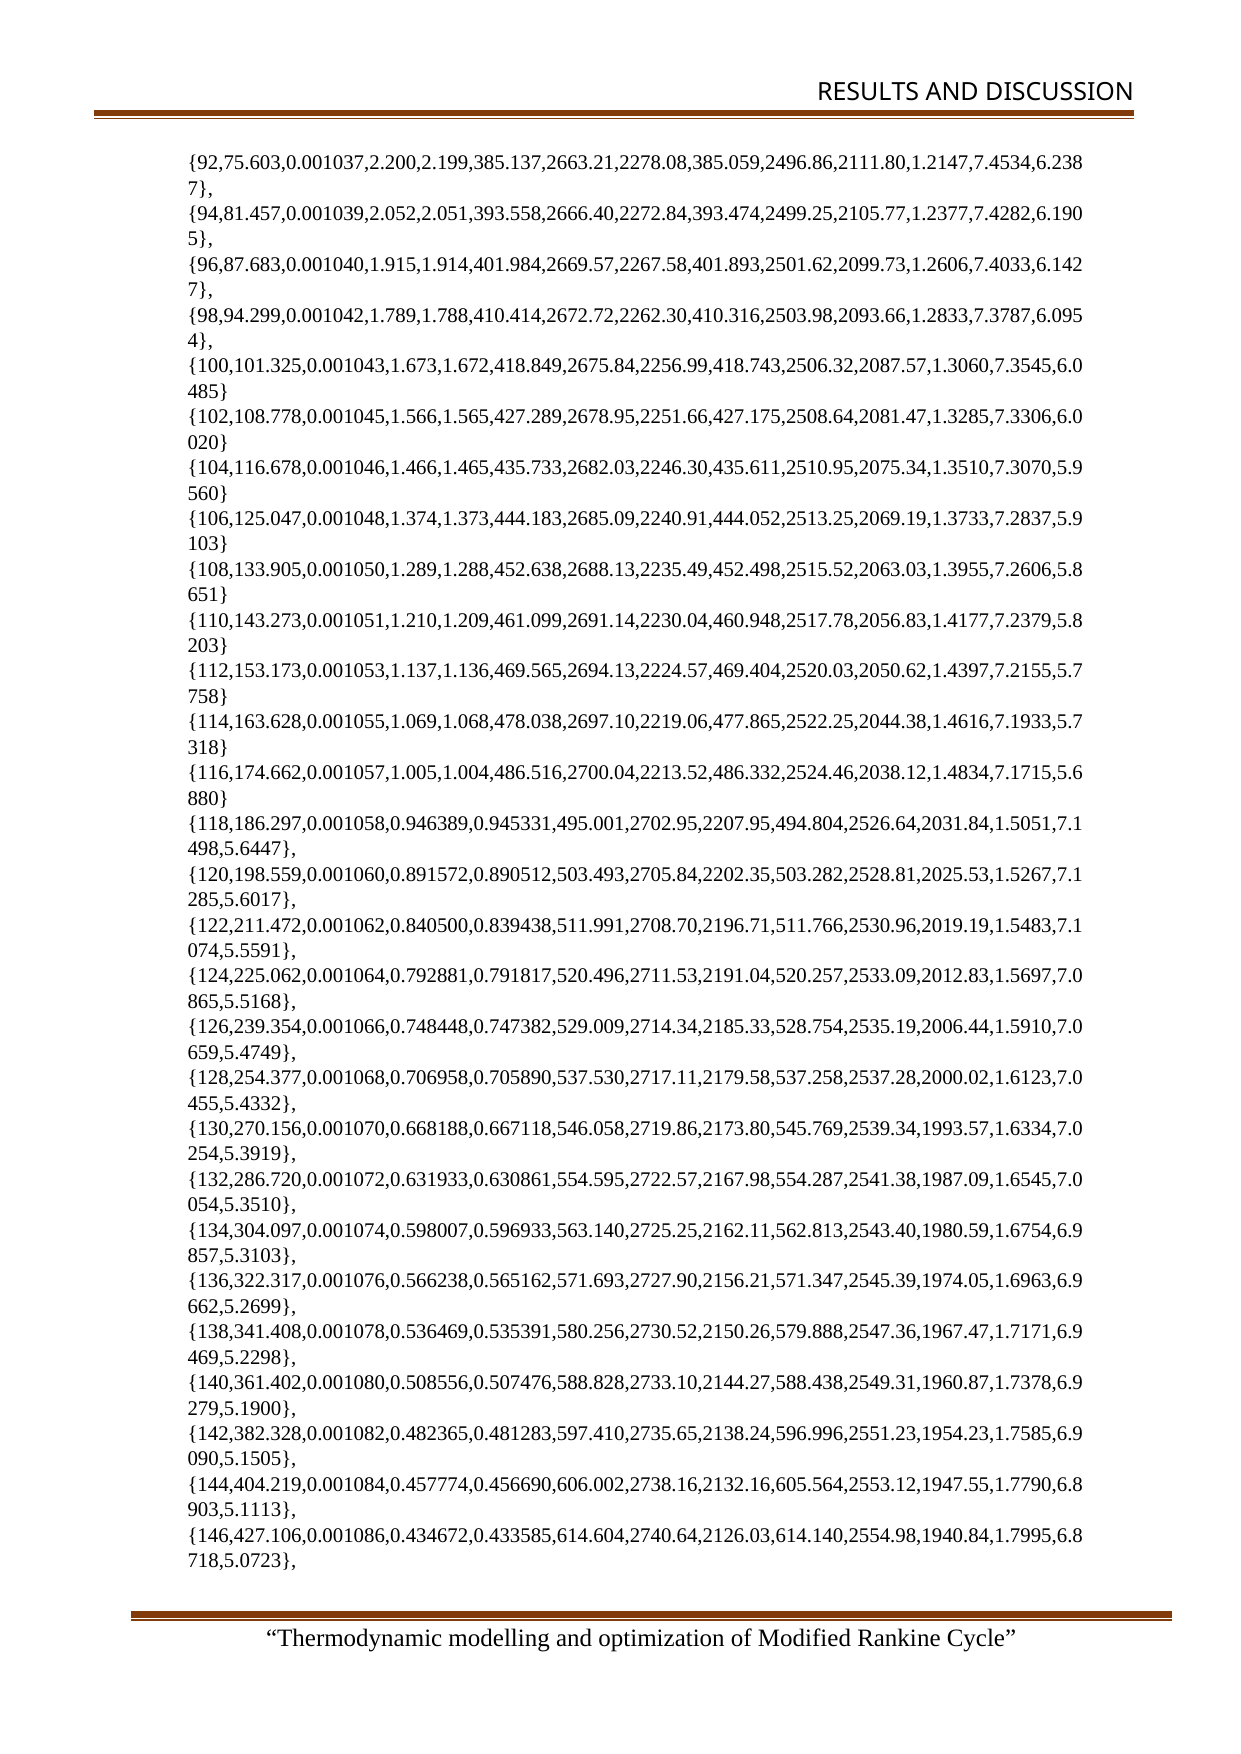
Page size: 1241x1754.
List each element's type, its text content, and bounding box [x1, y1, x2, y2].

text {146,427.106,0.001086,0.434672,0.433585,614.604,2740.64,2126.03,614.140,2554.98,1940.84,1.7995,6.8718,5.0723}, [187, 1522, 1090, 1572]
text {134,304.097,0.001074,0.598007,0.596933,563.140,2725.25,2162.11,562.813,2543.40,1980.59,1.6754,6.9857,5.3103}, [187, 1217, 1090, 1267]
text {92,75.603,0.001037,2.200,2.199,385.137,2663.21,2278.08,385.059,2496.86,2111.80,1.2147,7.4534,6.2387}, [187, 150, 1090, 199]
text {96,87.683,0.001040,1.915,1.914,401.984,2669.57,2267.58,401.893,2501.62,2099.73,1.2606,7.4033,6.1427}, [187, 252, 1090, 301]
text {110,143.273,0.001051,1.210,1.209,461.099,2691.14,2230.04,460.948,2517.78,2056.83,1.4177,7.2379,5.8203} [187, 607, 1090, 657]
text {136,322.317,0.001076,0.566238,0.565162,571.693,2727.90,2156.21,571.347,2545.39,1974.05,1.6963,6.9662,5.2699}, [187, 1268, 1090, 1318]
text {122,211.472,0.001062,0.840500,0.839438,511.991,2708.70,2196.71,511.766,2530.96,2019.19,1.5483,7.1074,5.5591}, [187, 912, 1090, 962]
text {126,239.354,0.001066,0.748448,0.747382,529.009,2714.34,2185.33,528.754,2535.19,2006.44,1.5910,7.0659,5.4749}, [187, 1014, 1090, 1064]
text {116,174.662,0.001057,1.005,1.004,486.516,2700.04,2213.52,486.332,2524.46,2038.12,1.4834,7.1715,5.6880} [187, 760, 1090, 809]
text {130,270.156,0.001070,0.668188,0.667118,546.058,2719.86,2173.80,545.769,2539.34,1993.57,1.6334,7.0254,5.3919}, [187, 1116, 1090, 1165]
text {124,225.062,0.001064,0.792881,0.791817,520.496,2711.53,2191.04,520.257,2533.09,2012.83,1.5697,7.0865,5.5168}, [187, 963, 1090, 1013]
text {104,116.678,0.001046,1.466,1.465,435.733,2682.03,2246.30,435.611,2510.95,2075.34,1.3510,7.3070,5.9560} [187, 455, 1090, 504]
text {128,254.377,0.001068,0.706958,0.705890,537.530,2717.11,2179.58,537.258,2537.28,2000.02,1.6123,7.0455,5.4332}, [187, 1065, 1090, 1114]
text {100,101.325,0.001043,1.673,1.672,418.849,2675.84,2256.99,418.743,2506.32,2087.57,1.3060,7.3545,6.0485} [187, 353, 1090, 403]
text {94,81.457,0.001039,2.052,2.051,393.558,2666.40,2272.84,393.474,2499.25,2105.77,1.2377,7.4282,6.1905}, [187, 201, 1090, 250]
text {112,153.173,0.001053,1.137,1.136,469.565,2694.13,2224.57,469.404,2520.03,2050.62,1.4397,7.2155,5.7758} [187, 658, 1090, 708]
text {132,286.720,0.001072,0.631933,0.630861,554.595,2722.57,2167.98,554.287,2541.38,1987.09,1.6545,7.0054,5.3510}, [187, 1167, 1090, 1216]
text {140,361.402,0.001080,0.508556,0.507476,588.828,2733.10,2144.27,588.438,2549.31,1960.87,1.7378,6.9279,5.1900}, [187, 1370, 1090, 1419]
text {102,108.778,0.001045,1.566,1.565,427.289,2678.95,2251.66,427.175,2508.64,2081.47,1.3285,7.3306,6.0020} [187, 404, 1090, 454]
text {142,382.328,0.001082,0.482365,0.481283,597.410,2735.65,2138.24,596.996,2551.23,1954.23,1.7585,6.9090,5.1505}, [187, 1421, 1090, 1470]
text {138,341.408,0.001078,0.536469,0.535391,580.256,2730.52,2150.26,579.888,2547.36,1967.47,1.7171,6.9469,5.2298}, [187, 1319, 1090, 1369]
text {114,163.628,0.001055,1.069,1.068,478.038,2697.10,2219.06,477.865,2522.25,2044.38,1.4616,7.1933,5.7318} [187, 709, 1090, 759]
text {118,186.297,0.001058,0.946389,0.945331,495.001,2702.95,2207.95,494.804,2526.64,2031.84,1.5051,7.1498,5.6447}, [187, 811, 1090, 860]
text {98,94.299,0.001042,1.789,1.788,410.414,2672.72,2262.30,410.316,2503.98,2093.66,1.2833,7.3787,6.0954}, [187, 302, 1090, 352]
text {108,133.905,0.001050,1.289,1.288,452.638,2688.13,2235.49,452.498,2515.52,2063.03,1.3955,7.2606,5.8651} [187, 557, 1090, 606]
text {106,125.047,0.001048,1.374,1.373,444.183,2685.09,2240.91,444.052,2513.25,2069.19,1.3733,7.2837,5.9103} [187, 506, 1090, 555]
text {120,198.559,0.001060,0.891572,0.890512,503.493,2705.84,2202.35,503.282,2528.81,2025.53,1.5267,7.1285,5.6017}, [187, 862, 1090, 911]
text {144,404.219,0.001084,0.457774,0.456690,606.002,2738.16,2132.16,605.564,2553.12,1947.55,1.7790,6.8903,5.1113}, [187, 1472, 1090, 1521]
